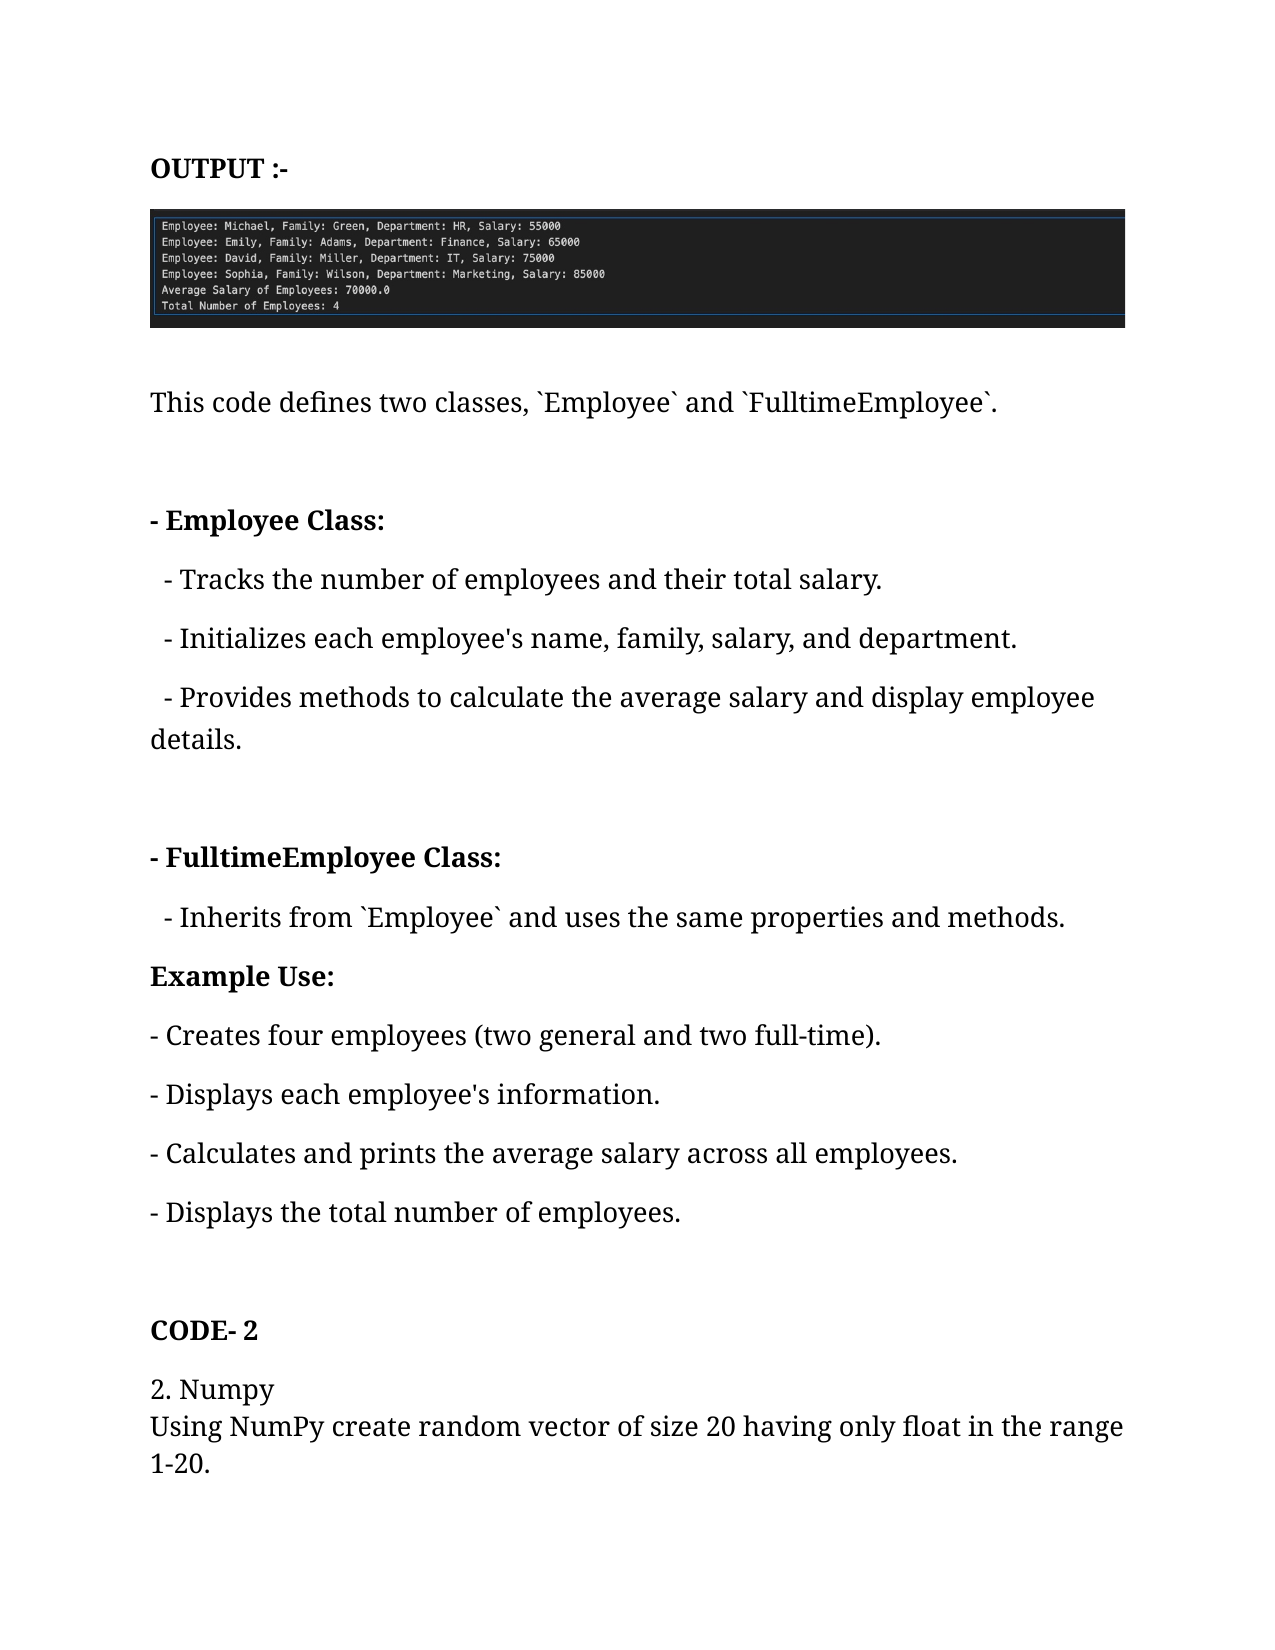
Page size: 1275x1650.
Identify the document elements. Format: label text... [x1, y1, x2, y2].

text Example Use: [150, 957, 1125, 994]
text Using NumPy create random vector of size 20 having only float in the range 1-20. [150, 1407, 1125, 1481]
text - Tracks the number of employees and their total salary. [150, 560, 1125, 597]
text 2. Numpy [150, 1371, 1125, 1407]
text - Employee Class: [150, 501, 1125, 538]
text CODE- 2 [150, 1311, 1125, 1348]
text - Displays each employee's information. [150, 1075, 1125, 1112]
text - Creates four employees (two general and two full-time). [150, 1016, 1125, 1053]
text - FulltimeEmployee Class: [150, 839, 1125, 876]
text - Displays the total number of employees. [150, 1193, 1125, 1230]
text - Calculates and prints the average salary across all employees. [150, 1134, 1125, 1171]
text OUTPUT :- [150, 150, 1125, 187]
text - Initializes each employee's name, family, salary, and department. [150, 619, 1125, 656]
text - Provides methods to calculate the average salary and display employee details. [150, 678, 1125, 758]
picture [150, 209, 1125, 328]
text - Inherits from `Employee` and uses the same properties and methods. [150, 898, 1125, 935]
text This code defines two classes, `Employee` and `FulltimeEmployee`. [150, 383, 1125, 420]
